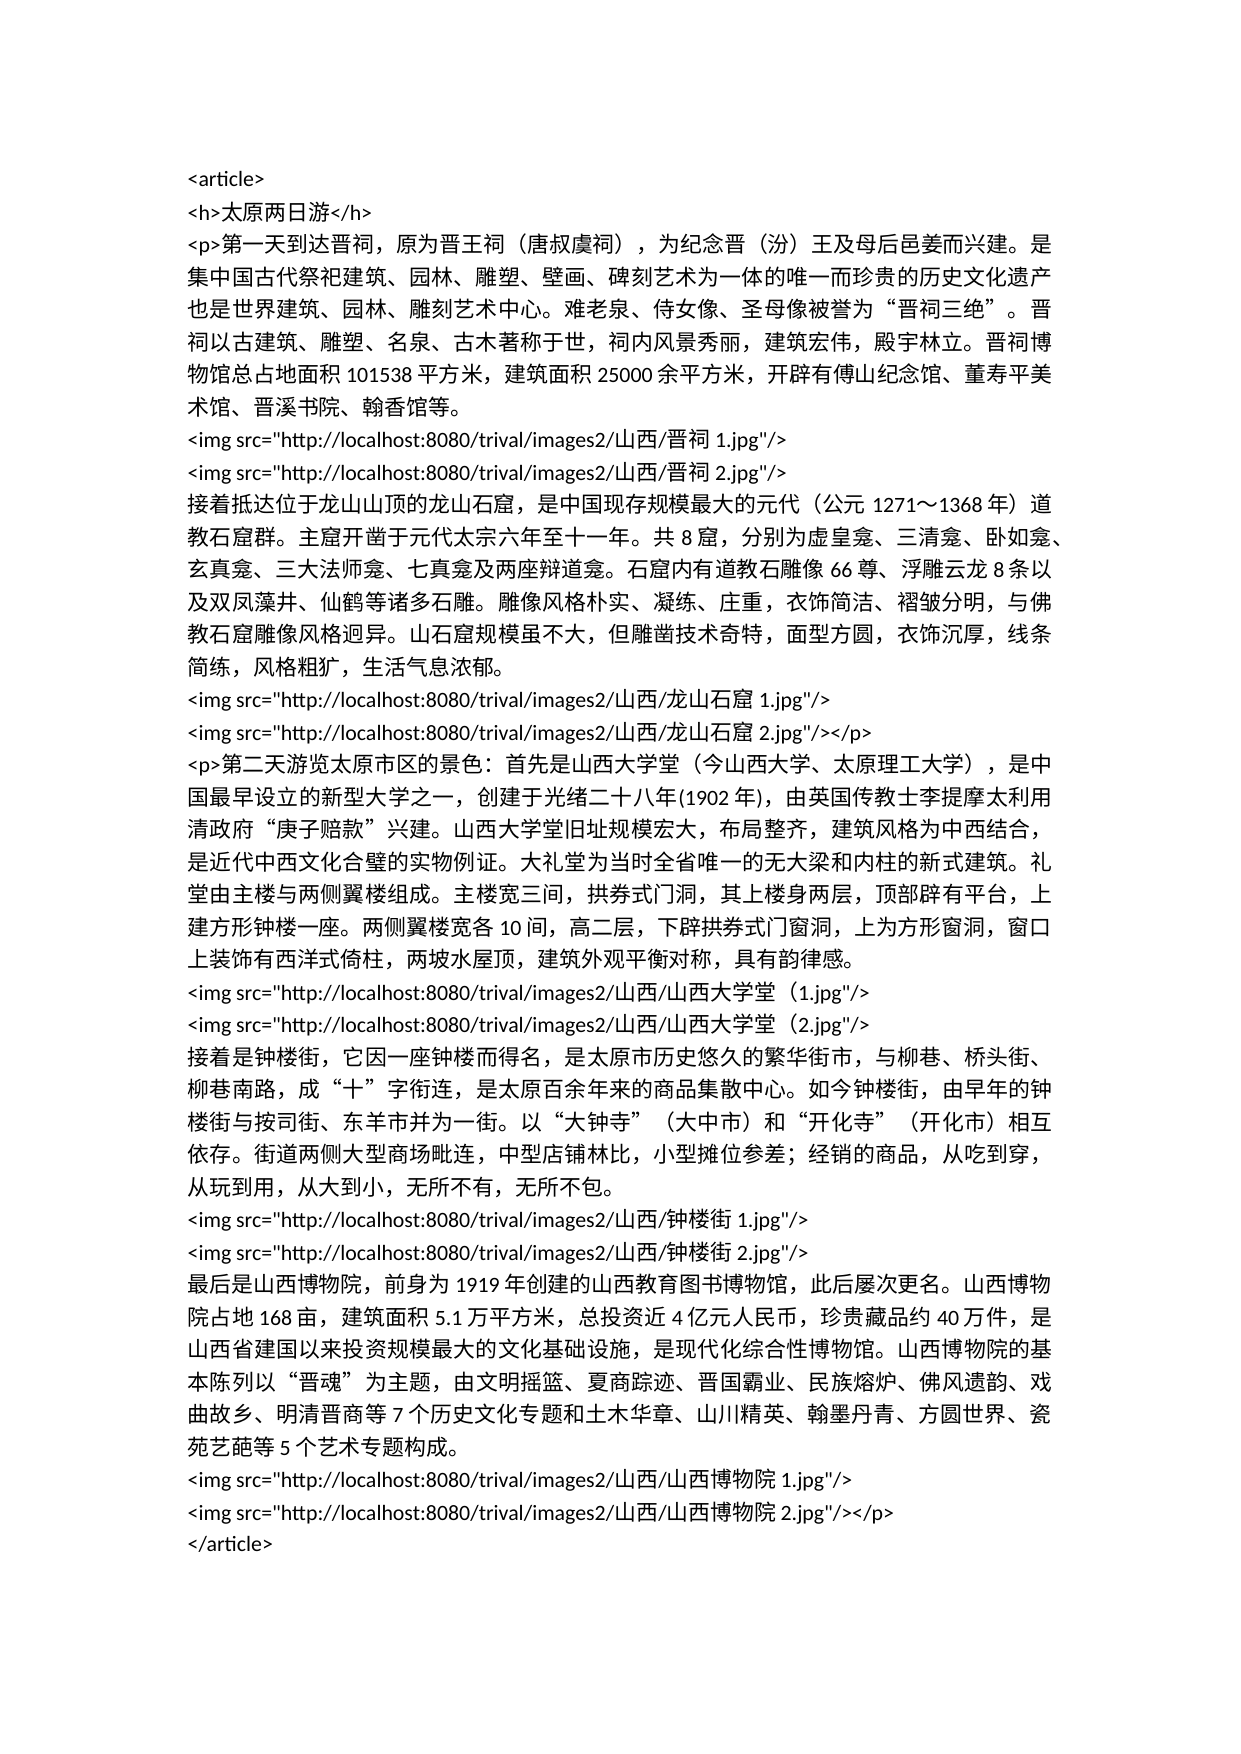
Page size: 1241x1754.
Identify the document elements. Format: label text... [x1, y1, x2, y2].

text <img src="http://localhost:8080/trival/images2/山西/龙山石窟2.jpg"/></p> [187, 714, 1053, 747]
text </article> [187, 1527, 1053, 1559]
text <img src="http://localhost:8080/trival/images2/山西/龙山石窟1.jpg"/> [187, 682, 1053, 714]
text <img src="http://localhost:8080/trival/images2/山西/山西大学堂（2.jpg"/> [187, 1007, 1053, 1039]
text <article> [187, 162, 1053, 194]
text <p>第二天游览太原市区的景色：首先是山西大学堂（今山西大学、太原理工大学），是中国最早设立的新型大学之一，创建于光绪二十八年(1902年)，由英国传教士李提摩太利用清政府“庚子赔款”兴建。山西大学堂旧址规模宏大，布局整齐，建筑风格为中西结合，是近代中西文化合璧的实物例证。大礼堂为当时全省唯一的无大梁和内柱的新式建筑。礼堂由主楼与两侧翼楼组成。主楼宽三间，拱券式门洞，其上楼身两层，顶部辟有平台，上建方形钟楼一座。两侧翼楼宽各10间，高二层，下辟拱券式门窗洞，上为方形窗洞，窗口上装饰有西洋式倚柱，两坡水屋顶，建筑外观平衡对称，具有韵律感。 [187, 747, 1053, 974]
text 最后是山西博物院，前身为1919年创建的山西教育图书博物馆，此后屡次更名。山西博物院占地168亩，建筑面积5.1万平方米，总投资近4亿元人民币，珍贵藏品约40万件，是山西省建国以来投资规模最大的文化基础设施，是现代化综合性博物馆。山西博物院的基本陈列以“晋魂”为主题，由文明摇篮、夏商踪迹、晋国霸业、民族熔炉、佛风遗韵、戏曲故乡、明清晋商等7个历史文化专题和土木华章、山川精英、翰墨丹青、方圆世界、瓷苑艺葩等5个艺术专题构成。 [187, 1267, 1053, 1462]
text <img src="http://localhost:8080/trival/images2/山西/晋祠1.jpg"/> [187, 422, 1053, 454]
text 接着抵达位于龙山山顶的龙山石窟，是中国现存规模最大的元代（公元1271～1368年）道教石窟群。主窟开凿于元代太宗六年至十一年。共8窟，分别为虚皇龛、三清龛、卧如龛、玄真龛、三大法师龛、七真龛及两座辩道龛。石窟内有道教石雕像66尊、浮雕云龙8条以及双凤藻井、仙鹤等诸多石雕。雕像风格朴实、凝练、庄重，衣饰简洁、褶皱分明，与佛教石窟雕像风格迥异。山石窟规模虽不大，但雕凿技术奇特，面型方圆，衣饰沉厚，线条简练，风格粗犷，生活气息浓郁。 [187, 487, 1053, 682]
text 接着是钟楼街，它因一座钟楼而得名，是太原市历史悠久的繁华街市，与柳巷、桥头街、柳巷南路，成“十”字衔连，是太原百余年来的商品集散中心。如今钟楼街，由早年的钟楼街与按司街、东羊市并为一街。以“大钟寺”（大中市）和“开化寺”（开化市）相互依存。街道两侧大型商场毗连，中型店铺林比，小型摊位参差；经销的商品，从吃到穿，从玩到用，从大到小，无所不有，无所不包。 [187, 1039, 1053, 1202]
text <img src="http://localhost:8080/trival/images2/山西/晋祠2.jpg"/> [187, 454, 1053, 487]
text <img src="http://localhost:8080/trival/images2/山西/山西博物院1.jpg"/> [187, 1462, 1053, 1494]
text <img src="http://localhost:8080/trival/images2/山西/钟楼街1.jpg"/> [187, 1202, 1053, 1234]
text <img src="http://localhost:8080/trival/images2/山西/山西博物院2.jpg"/></p> [187, 1494, 1053, 1527]
text <h>太原两日游</h> [187, 194, 1053, 227]
text <img src="http://localhost:8080/trival/images2/山西/山西大学堂（1.jpg"/> [187, 974, 1053, 1007]
text <img src="http://localhost:8080/trival/images2/山西/钟楼街2.jpg"/> [187, 1234, 1053, 1267]
text <p>第一天到达晋祠，原为晋王祠（唐叔虞祠），为纪念晋（汾）王及母后邑姜而兴建。是集中国古代祭祀建筑、园林、雕塑、壁画、碑刻艺术为一体的唯一而珍贵的历史文化遗产，也是世界建筑、园林、雕刻艺术中心。难老泉、侍女像、圣母像被誉为“晋祠三绝”。晋祠以古建筑、雕塑、名泉、古木著称于世，祠内风景秀丽，建筑宏伟，殿宇林立。晋祠博物馆总占地面积101538平方米，建筑面积25000余平方米，开辟有傅山纪念馆、董寿平美术馆、晋溪书院、翰香馆等。 [187, 227, 1053, 422]
